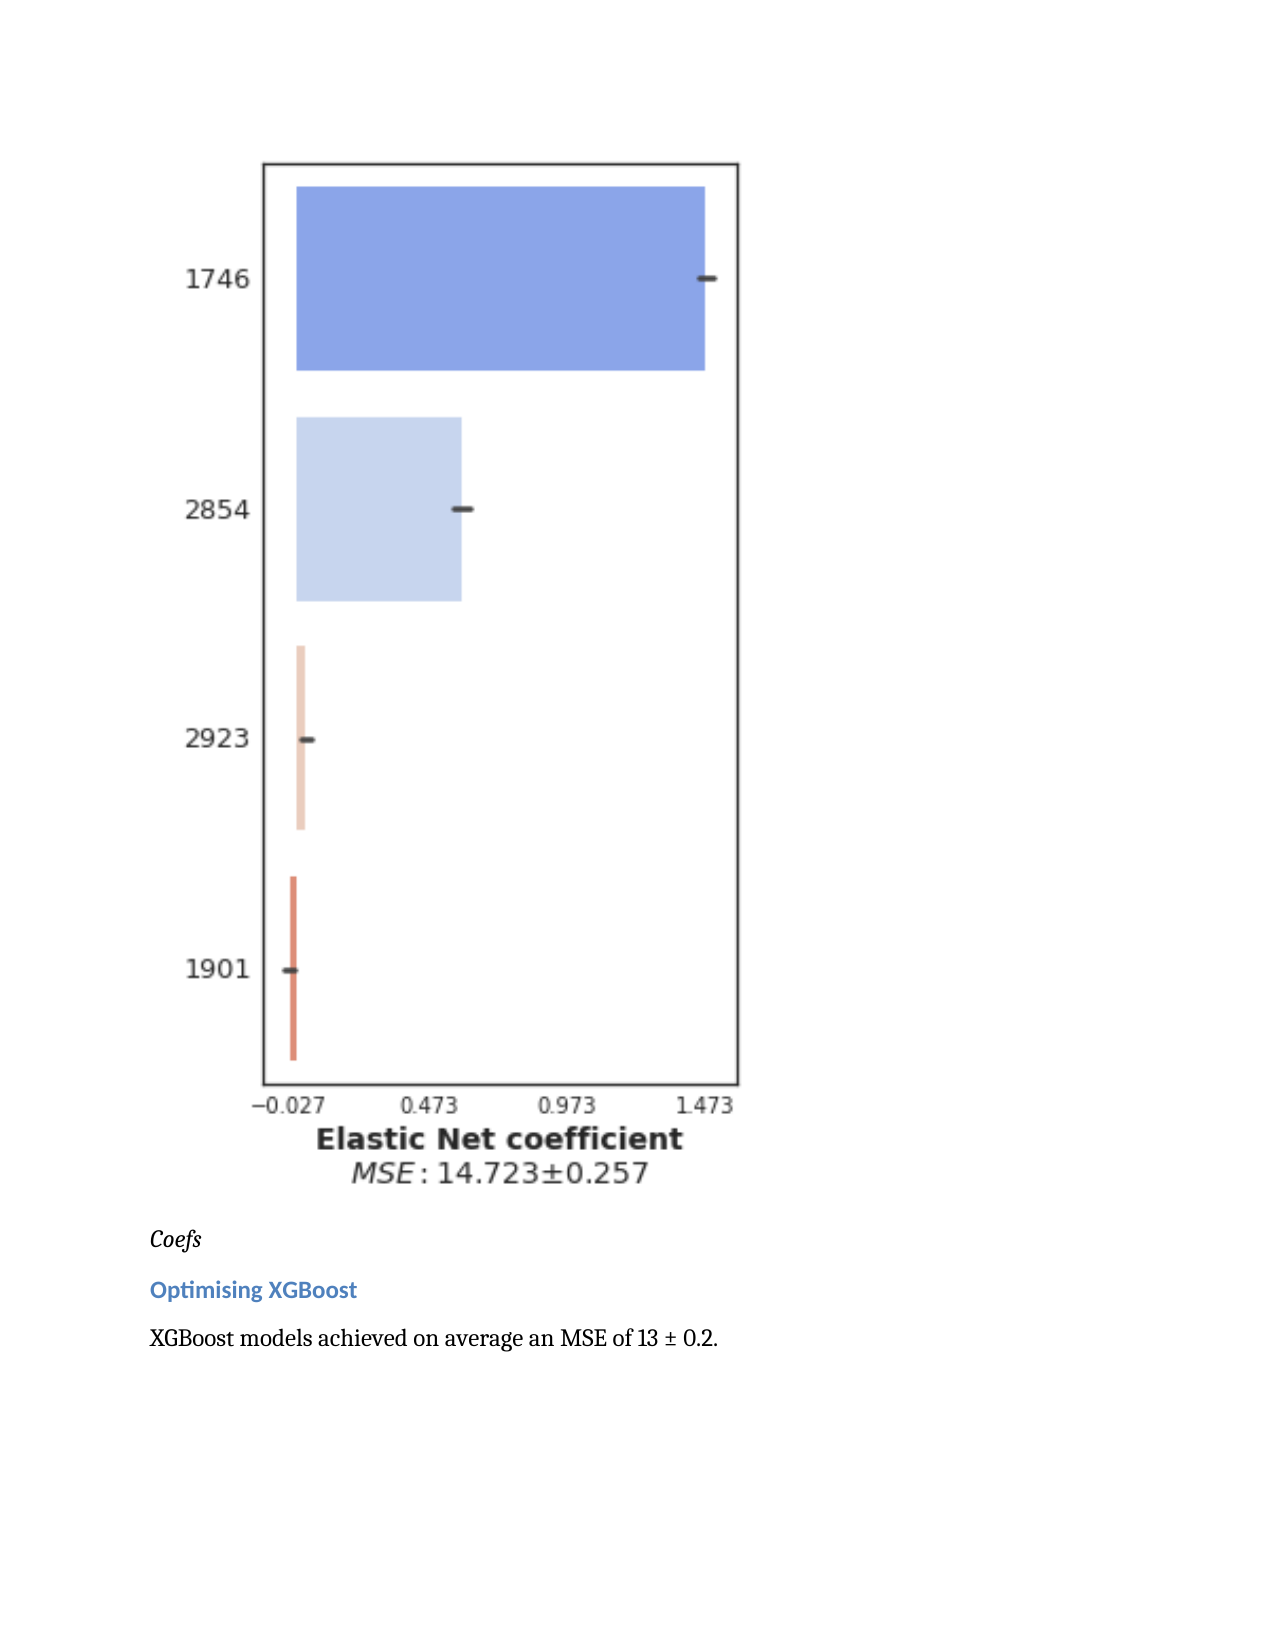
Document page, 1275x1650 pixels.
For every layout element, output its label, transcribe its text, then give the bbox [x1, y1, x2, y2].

picture [168, 150, 750, 1205]
subtitle Optimising XGBoost [150, 1275, 1125, 1305]
text XGBoost models achieved on average an MSE of 13 ± 0.2. [150, 1324, 1125, 1353]
text Coefs [150, 1225, 1125, 1254]
